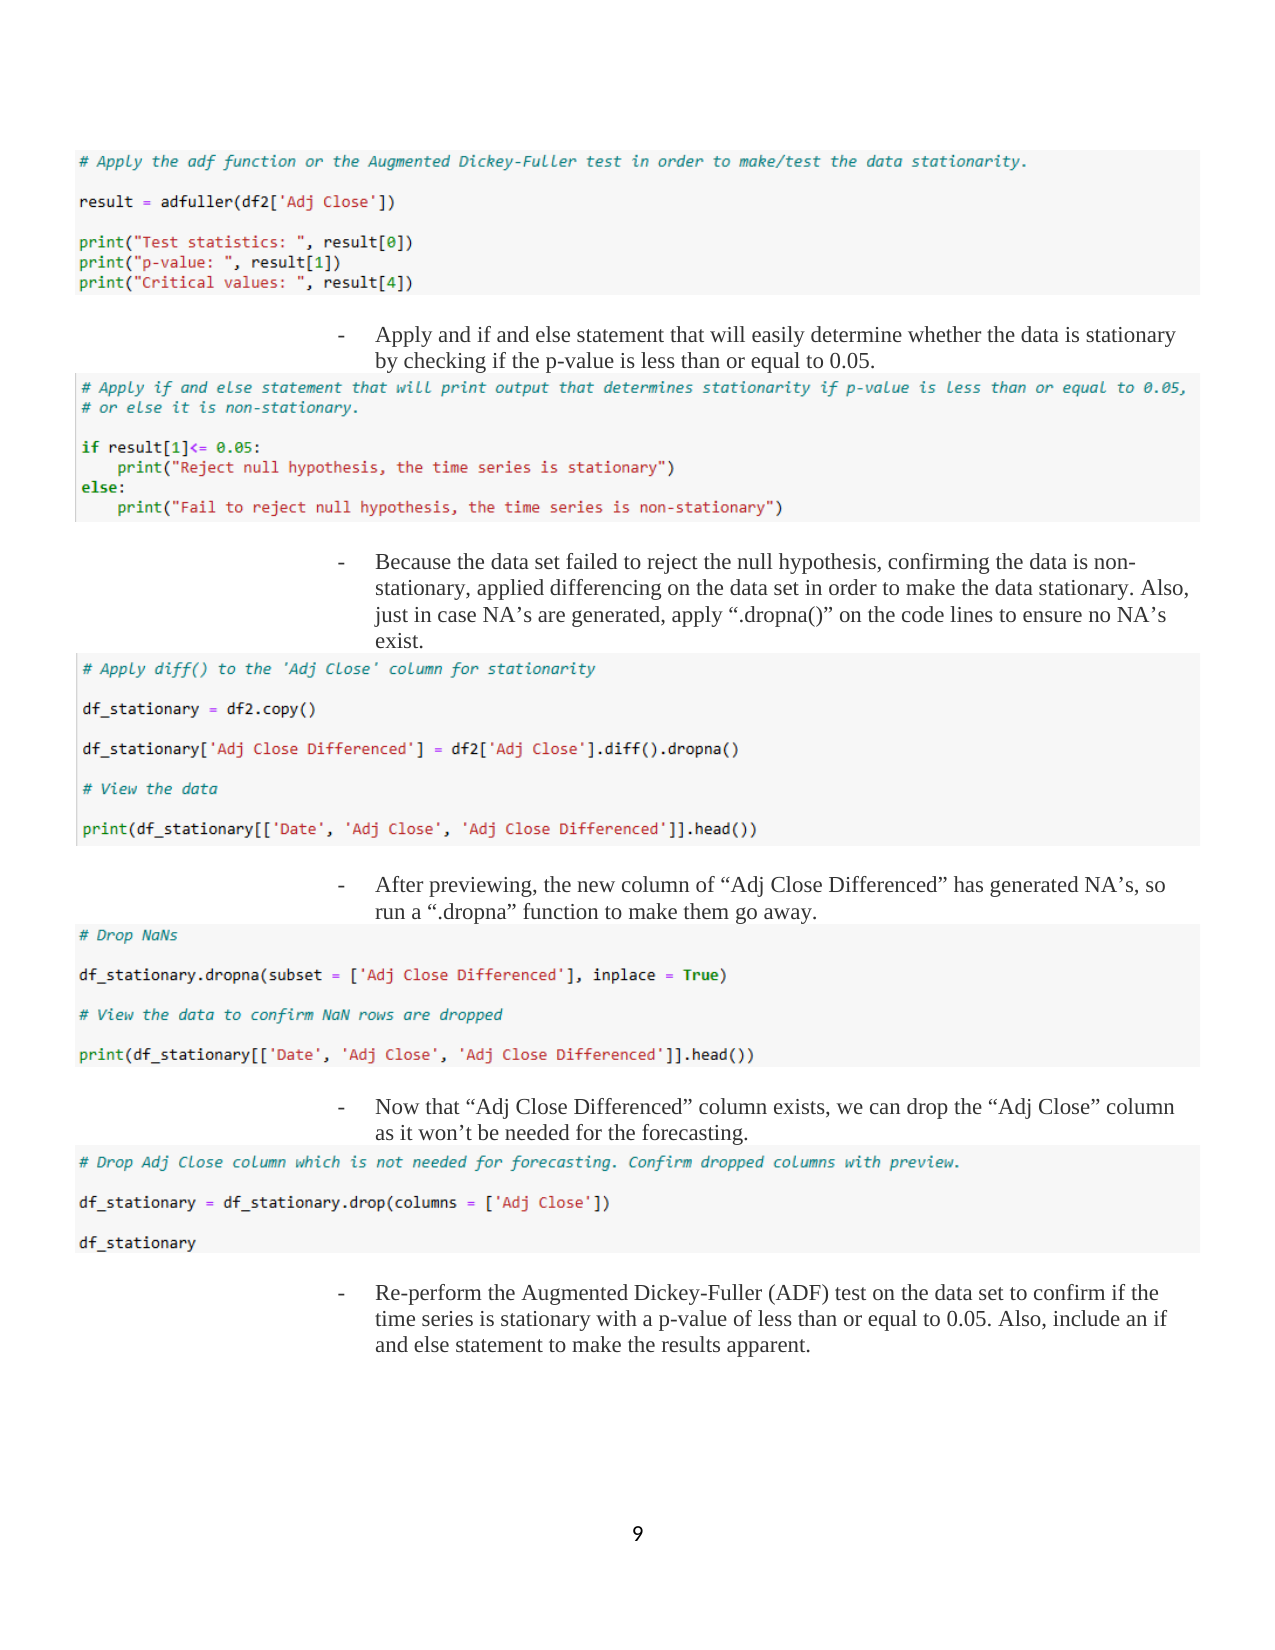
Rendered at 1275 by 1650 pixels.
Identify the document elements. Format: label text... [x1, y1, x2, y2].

list Re-perform the Augmented Dickey-Fuller (ADF) test on the data set to confirm if the time series is stationary with a p-value of less than or equal to 0.05. Also, include an if and else statement to make the results apparent. [337, 1278, 1200, 1358]
picture [75, 150, 1200, 295]
list Now that “Adj Close Differenced” column exists, we can drop the “Adj Close” column as it won’t be needed for the forecasting. [337, 1093, 1200, 1145]
picture [75, 1145, 1200, 1253]
picture [75, 924, 1200, 1067]
list Because the data set failed to reject the null hypothesis, confirming the data is non-stationary, applied differencing on the data set in order to make the data stationary. Also, just in case NA’s are generated, apply “.dropna()” on the code lines to ensure no NA’s exist. [337, 548, 1200, 653]
picture [75, 653, 1200, 846]
picture [75, 373, 1200, 522]
list Apply and if and else statement that will easily determine whether the data is stationary by checking if the p-value is less than or equal to 0.05. [337, 321, 1200, 373]
list After previewing, the new column of “Adj Close Differenced” has generated NA’s, so run a “.dropna” function to make them go away. [337, 871, 1200, 924]
